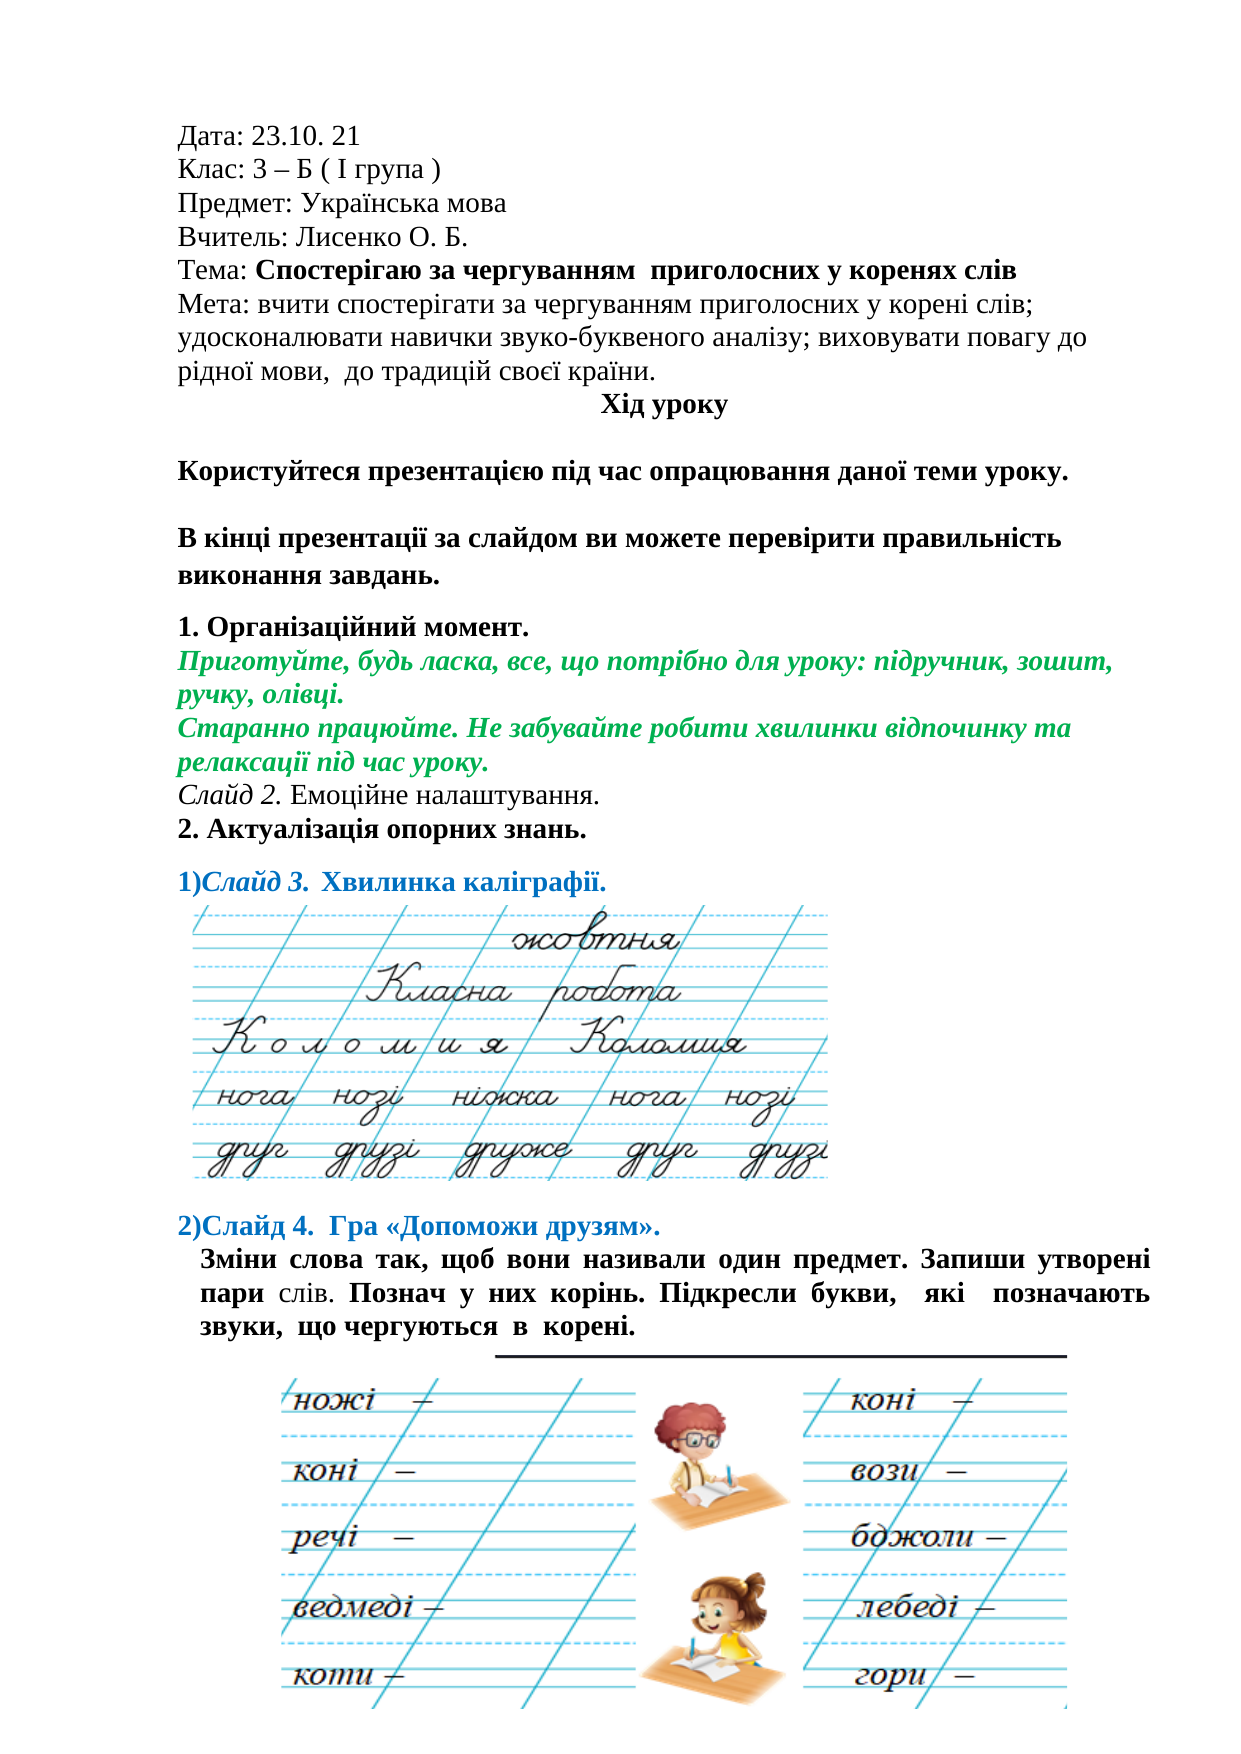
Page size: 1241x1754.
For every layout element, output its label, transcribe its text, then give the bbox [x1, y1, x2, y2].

text Предмет: Українська мова [177, 185, 1152, 219]
text Слайд 2. Емоційне налаштування. [177, 777, 1152, 811]
text Хід уроку [177, 386, 1152, 420]
text В кінці презентації за слайдом ви можете перевірити правильність виконання завдань. [177, 521, 1152, 590]
text 1. Організаційний момент. [177, 609, 1152, 643]
text Дата: 23.10. 21 [177, 118, 1152, 152]
text Користуйтеся презентацією під час опрацювання даної теми уроку. [177, 453, 1152, 487]
text Мета: вчити спостерігати за чергуванням приголосних у корені слів; удосконалювати навички звуко-буквеного аналізу; виховувати повагу до рідної мови, до традицій своєї країни. [177, 286, 1152, 386]
text 2)Слайд 4. Гра «Допоможи друзям». [177, 1208, 1152, 1241]
picture [281, 1355, 1068, 1709]
text Тема: Спостерігаю за чергуванням приголосних у коренях слів [177, 252, 1152, 286]
text Старанно працюйте. Не забувайте робити хвилинки відпочинку та релаксації під час уроку. [177, 710, 1152, 777]
text Зміни слова так, щоб вони називали один предмет. Запиши утворені пари слів. Познач у них корінь. Підкресли букви, які позначають звуки, що чергуються в корені. [200, 1241, 1152, 1342]
text Приготуйте, будь ласка, все, що потрібно для уроку: підручник, зошит, ручку, олівці. [177, 643, 1152, 710]
text Вчитель: Лисенко О. Б. [177, 219, 1152, 252]
text 2. Актуалізація опорних знань. [177, 811, 1152, 844]
list 1)Слайд 3. Хвилинка каліграфії. [177, 864, 1152, 897]
text Клас: 3 – Б ( І група ) [177, 152, 1152, 185]
picture [192, 905, 828, 1181]
